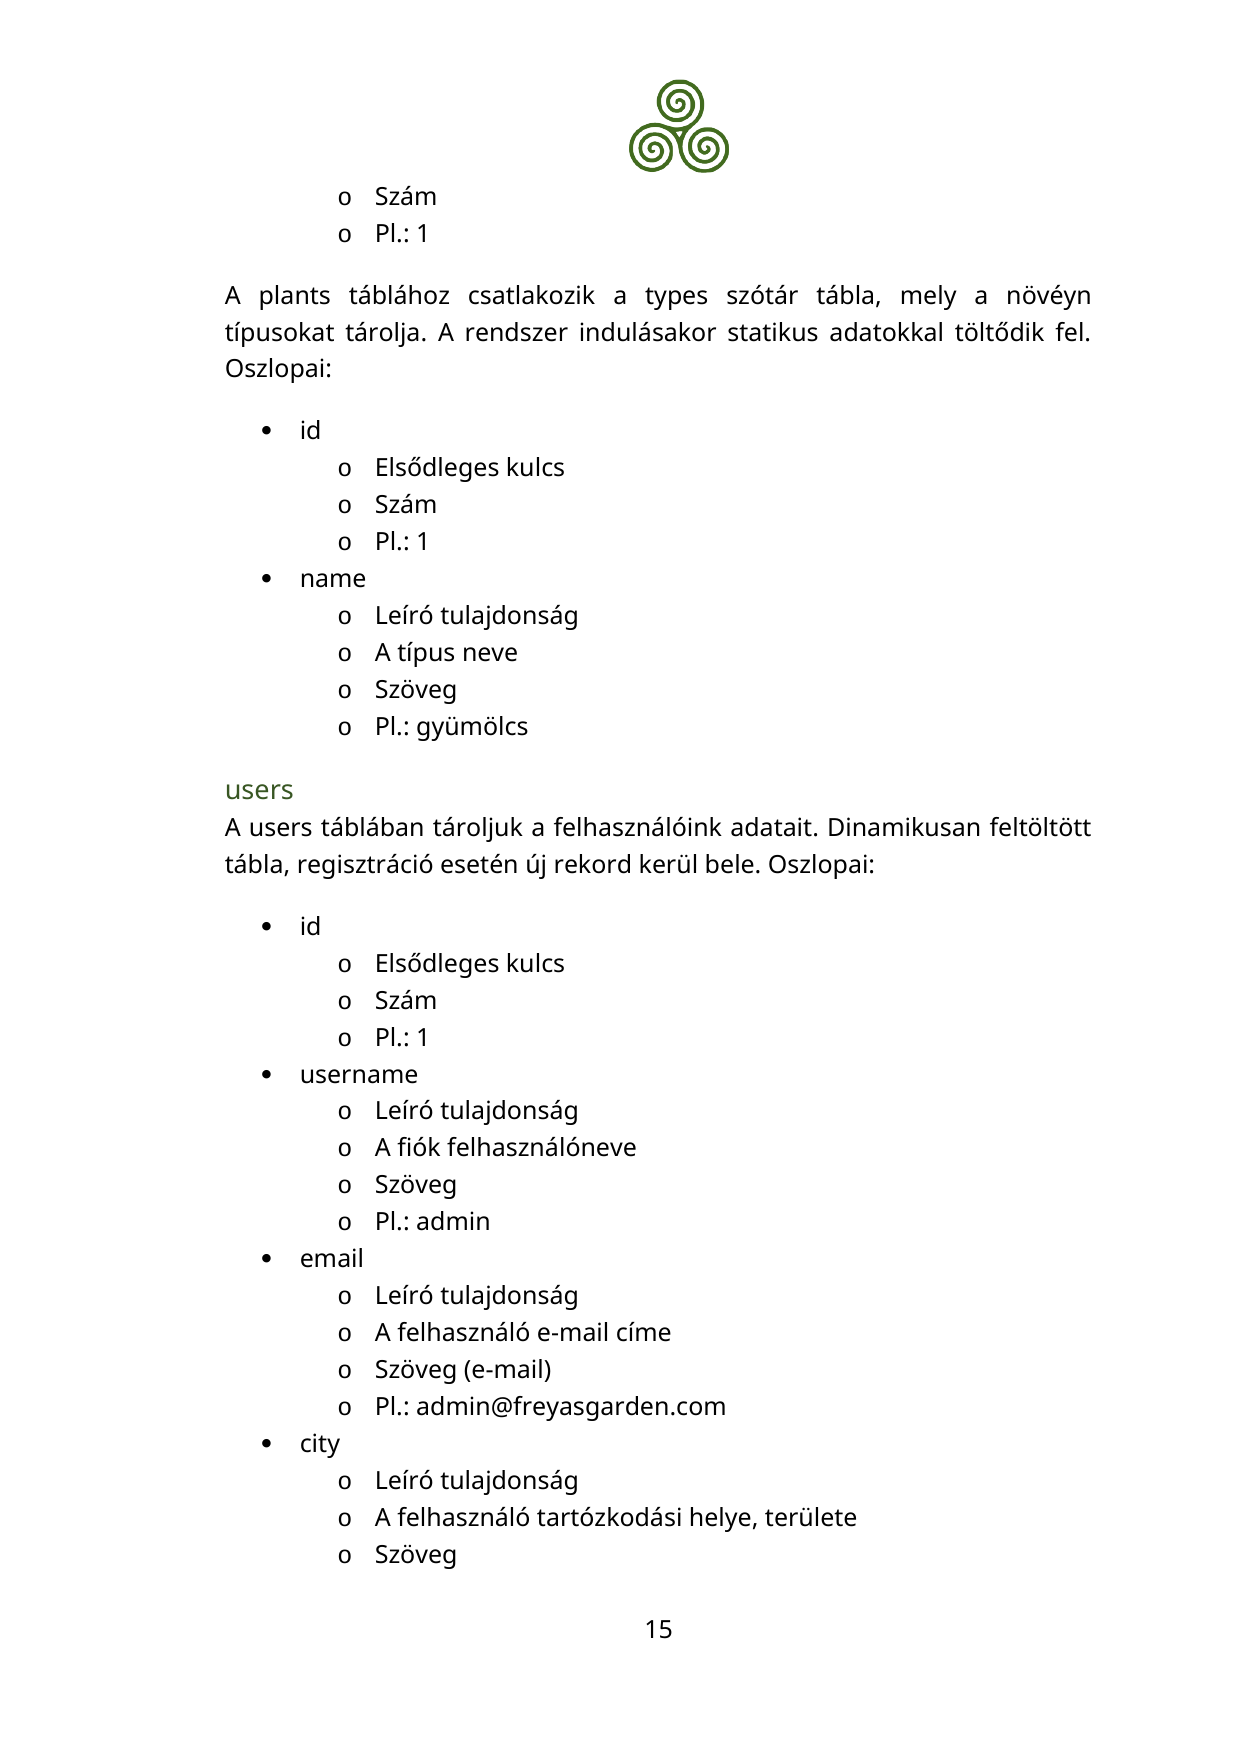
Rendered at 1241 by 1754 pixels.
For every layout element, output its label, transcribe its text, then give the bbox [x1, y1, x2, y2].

list email [262, 1241, 1092, 1275]
list Elsődleges kulcs [337, 945, 1092, 979]
picture [627, 73, 732, 179]
list A felhasználó tartózkodási helye, területe [337, 1499, 1092, 1534]
list name [262, 561, 1092, 594]
list Leíró tulajdonság [337, 1093, 1092, 1127]
list Pl.: admin [337, 1204, 1092, 1238]
list Szöveg [337, 1536, 1092, 1571]
list Szám [337, 487, 1092, 521]
list A fiók felhasználóneve [337, 1130, 1092, 1164]
list city [262, 1426, 1092, 1460]
list Leíró tulajdonság [337, 1278, 1092, 1312]
list Szöveg [337, 671, 1092, 706]
list Szöveg (e-mail) [337, 1352, 1092, 1386]
text A plants táblához csatlakozik a types szótár tábla, mely a növéyn típusokat tárolja. A rendszer indulásakor statikus adatokkal töltődik fel. Oszlopai: [224, 277, 1092, 385]
list username [262, 1056, 1092, 1090]
list Szám [337, 178, 1092, 213]
list Pl.: 1 [337, 523, 1092, 558]
list Leíró tulajdonság [337, 1462, 1092, 1497]
text A users táblában tároljuk a felhasználóink adatait. Dinamikusan feltöltött tábla, regisztráció esetén új rekord kerül bele. Oszlopai: [224, 810, 1092, 881]
list Pl.: gyümölcs [337, 708, 1092, 742]
list Pl.: 1 [337, 216, 1092, 250]
list id [262, 908, 1092, 943]
list A felhasználó e-mail címe [337, 1315, 1092, 1349]
list id [262, 413, 1092, 447]
list Elsődleges kulcs [337, 449, 1092, 484]
list Leíró tulajdonság [337, 597, 1092, 632]
list A típus neve [337, 634, 1092, 668]
list Szám [337, 982, 1092, 1017]
list Szöveg [337, 1167, 1092, 1201]
list Pl.: admin@freyasgarden.com [337, 1389, 1092, 1423]
subtitle users [224, 770, 1092, 807]
list Pl.: 1 [337, 1019, 1092, 1053]
